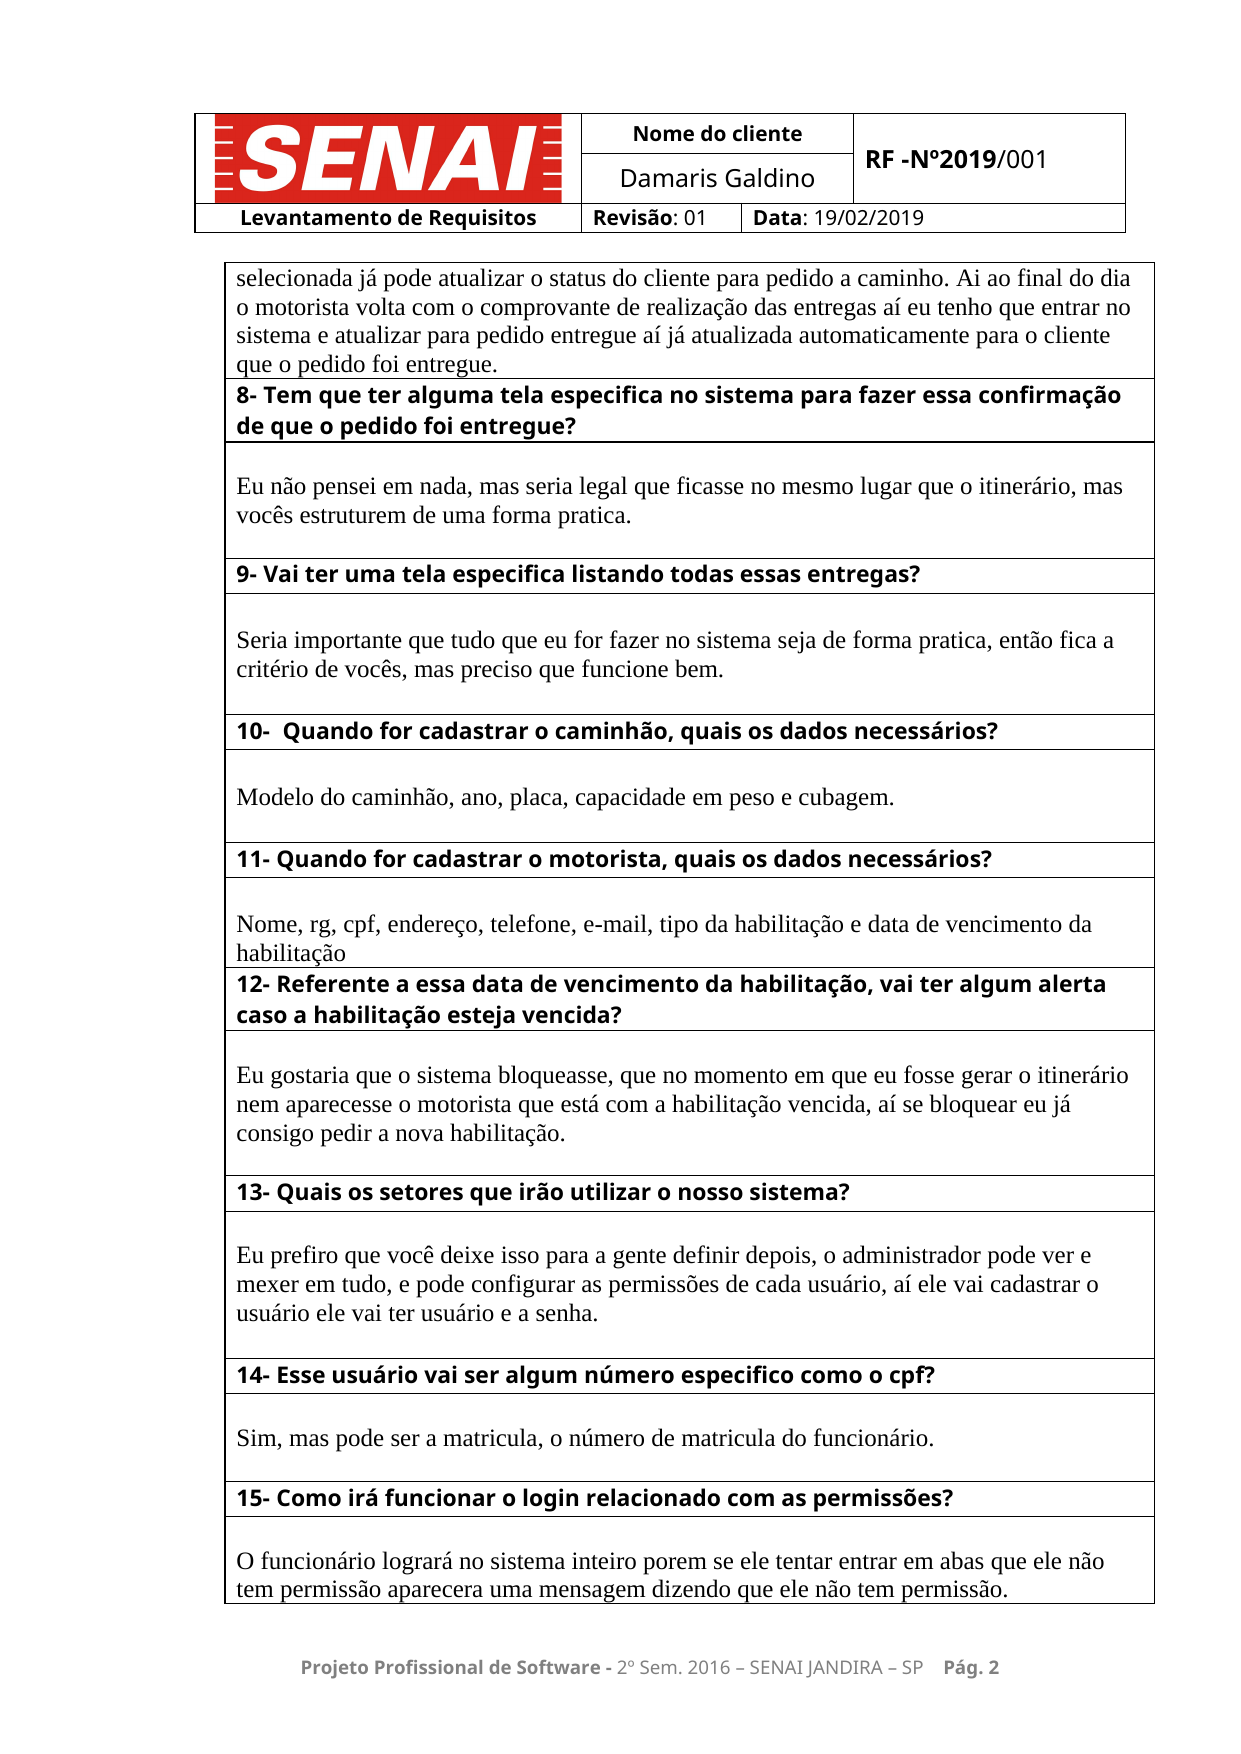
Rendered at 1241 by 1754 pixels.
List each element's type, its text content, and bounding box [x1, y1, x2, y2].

table_cell Eu gostaria que o sistema bloqueasse, que no momento em que eu fosse gerar o itinerário nem aparecesse o motorista que está com a habilitação vencida, aí se bloquear eu já consigo pedir a nova habilitação. [226, 1031, 1154, 1175]
table_cell Nome, rg, cpf, endereço, telefone, e-mail, tipo da habilitação e data de vencimento da habilitação [226, 878, 1154, 967]
table_cell 15- Como irá funcionar o login relacionado com as permissões? [226, 1482, 1154, 1516]
table_cell 14- Esse usuário vai ser algum número especifico como o cpf? [226, 1359, 1154, 1393]
table_cell Eu não pensei em nada, mas seria legal que ficasse no mesmo lugar que o itinerário, mas vocês estruturem de uma forma pratica. [226, 443, 1154, 557]
table_cell 13- Quais os setores que irão utilizar o nosso sistema? [226, 1176, 1154, 1211]
table_cell 9- Vai ter uma tela especifica listando todas essas entregas? [226, 559, 1154, 593]
table_cell Modelo do caminhão, ano, placa, capacidade em peso e cubagem. [226, 750, 1154, 842]
table_cell Eu prefiro que você deixe isso para a gente definir depois, o administrador pode ver e mexer em tudo, e pode configurar as permissões de cada usuário, aí ele vai cadastrar o usuário ele vai ter usuário e a senha. [226, 1212, 1154, 1358]
table_cell 11- Quando for cadastrar o motorista, quais os dados necessários? [226, 843, 1154, 877]
picture [214, 114, 562, 203]
table_cell 8- Tem que ter alguma tela especifica no sistema para fazer essa confirmação de que o pedido foi entregue? [226, 379, 1154, 441]
table_cell Seria importante que tudo que eu for fazer no sistema seja de forma pratica, então fica a critério de vocês, mas preciso que funcione bem. [226, 594, 1154, 714]
table_cell 10- Quando for cadastrar o caminhão, quais os dados necessários? [226, 715, 1154, 749]
table_cell Sim, mas pode ser a matricula, o número de matricula do funcionário. [226, 1394, 1154, 1481]
table_cell 12- Referente a essa data de vencimento da habilitação, vai ter algum alerta caso a habilitação esteja vencida? [226, 968, 1154, 1030]
